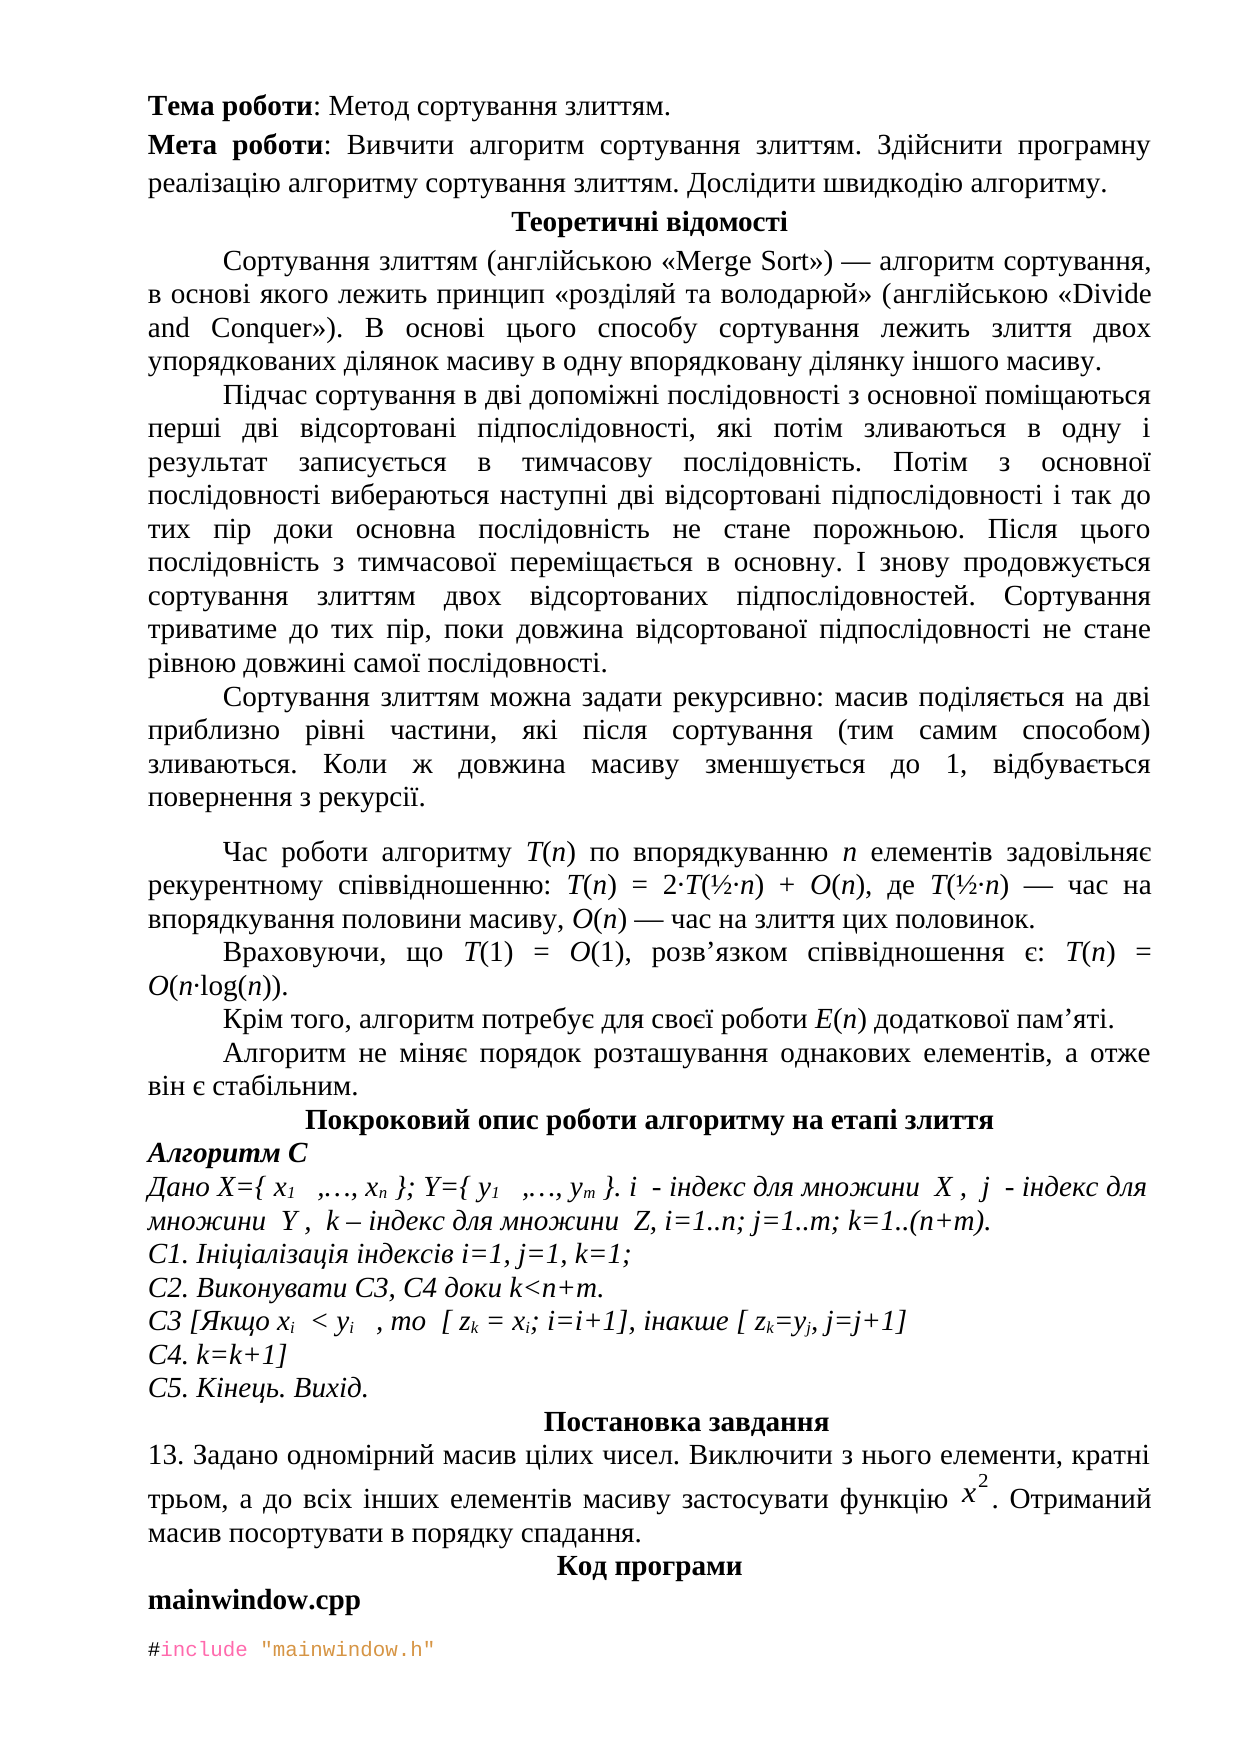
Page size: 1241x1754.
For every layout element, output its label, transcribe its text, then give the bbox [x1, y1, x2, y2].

text Сортування злиттям можна задати рекурсивно: масив поділяється на дві приблизно рівні частини, які після сортування (тим самим способом) зливаються. Коли ж довжина масиву зменшується до 1, відбувається повернення з рекурсії. [148, 679, 1152, 813]
text mainwindow.cpp [148, 1582, 1152, 1615]
text C2. Виконувати C3, C4 доки k<n+m. [148, 1270, 1152, 1303]
text Алгоритм не міняє порядок розташування однакових елементів, а отже він є стабільним. [148, 1035, 1152, 1102]
text Покроковий опис роботи алгоритму на етапі злиття [148, 1102, 1152, 1136]
text Підчас сортування в дві допоміжні послідовності з основної поміщаються перші дві відсортовані підпослідовності, які потім зливаються в одну і результат записується в тимчасову послідовність. Потім з основної послідовності вибераються наступні дві відсортовані підпослідовності і так до тих пір доки основна послідовність не стане порожньою. Після цього послідовність з тимчасової переміщається в основну. І знову продовжується сортування злиттям двох відсортованих підпослідовностей. Сортування триватиме до тих пір, поки довжина відсортованої підпослідовності не стане рівною довжині самої послідовності. [148, 377, 1152, 679]
text #include "mainwindow.h" [148, 1639, 1152, 1663]
text 13. Задано одномірний масив цілих чисел. Виключити з нього елементи, кратні трьом, а до всіх інших елементів масиву застосувати функцію . Отриманий масив посортувати в порядку спадання. [148, 1437, 1152, 1548]
text Код програми [148, 1548, 1152, 1582]
text Мета роботи: Вивчити алгоритм сортування злиттям. Здійснити програмну реалізацію алгоритму сортування злиттям. Дослідити швидкодію алгоритму. [148, 127, 1152, 199]
text C4. k=k+1] [148, 1337, 1152, 1370]
text С3 [Якщо xi < yi , то [ zk = xi; i=i+1], інакше [ zk=yj, j=j+1] [148, 1303, 1152, 1337]
text Час роботи алгоритму T(n) по впорядкуванню n елементів задовільняє рекурентному співвідношенню: T(n) = 2∙T(½∙n) + O(n), де T(½∙n) — час на впорядкування половини масиву, O(n) — час на злиття цих половинок. [148, 834, 1152, 934]
text Постановка завдання [148, 1404, 1152, 1437]
text Враховуючи, що T(1) = O(1), розв’язком співвідношення є: T(n) = O(n∙log(n)). [148, 934, 1152, 1001]
text Тема роботи: Метод сортування злиттям. [148, 88, 1152, 122]
text Крім того, алгоритм потребує для своєї роботи E(n) додаткової пам’яті. [148, 1001, 1152, 1035]
text C5. Кінець. Вихід. [148, 1370, 1152, 1404]
text Сортування злиттям (англійською «Merge Sort») — алгоритм сортування, в основі якого лежить принцип «розділяй та володарюй» (англійською «Divide and Conquer»). В основі цього способу сортування лежить злиття двох упорядкованих ділянок масиву в одну впорядковану ділянку іншого масиву. [148, 243, 1152, 377]
text Теоретичні відомості [148, 204, 1152, 238]
text C1. Ініціалізація індексів i=1, j=1, k=1; [148, 1236, 1152, 1270]
text Дано X={ x1 ,…, xn }; Y={ y1 ,…, ym }. і - індекс для множини X , j - індекс для множини Y , k – індекс для множини Z, i=1..n; j=1..m; k=1..(n+m). [148, 1169, 1152, 1236]
text Алгоритм C [148, 1136, 1152, 1169]
